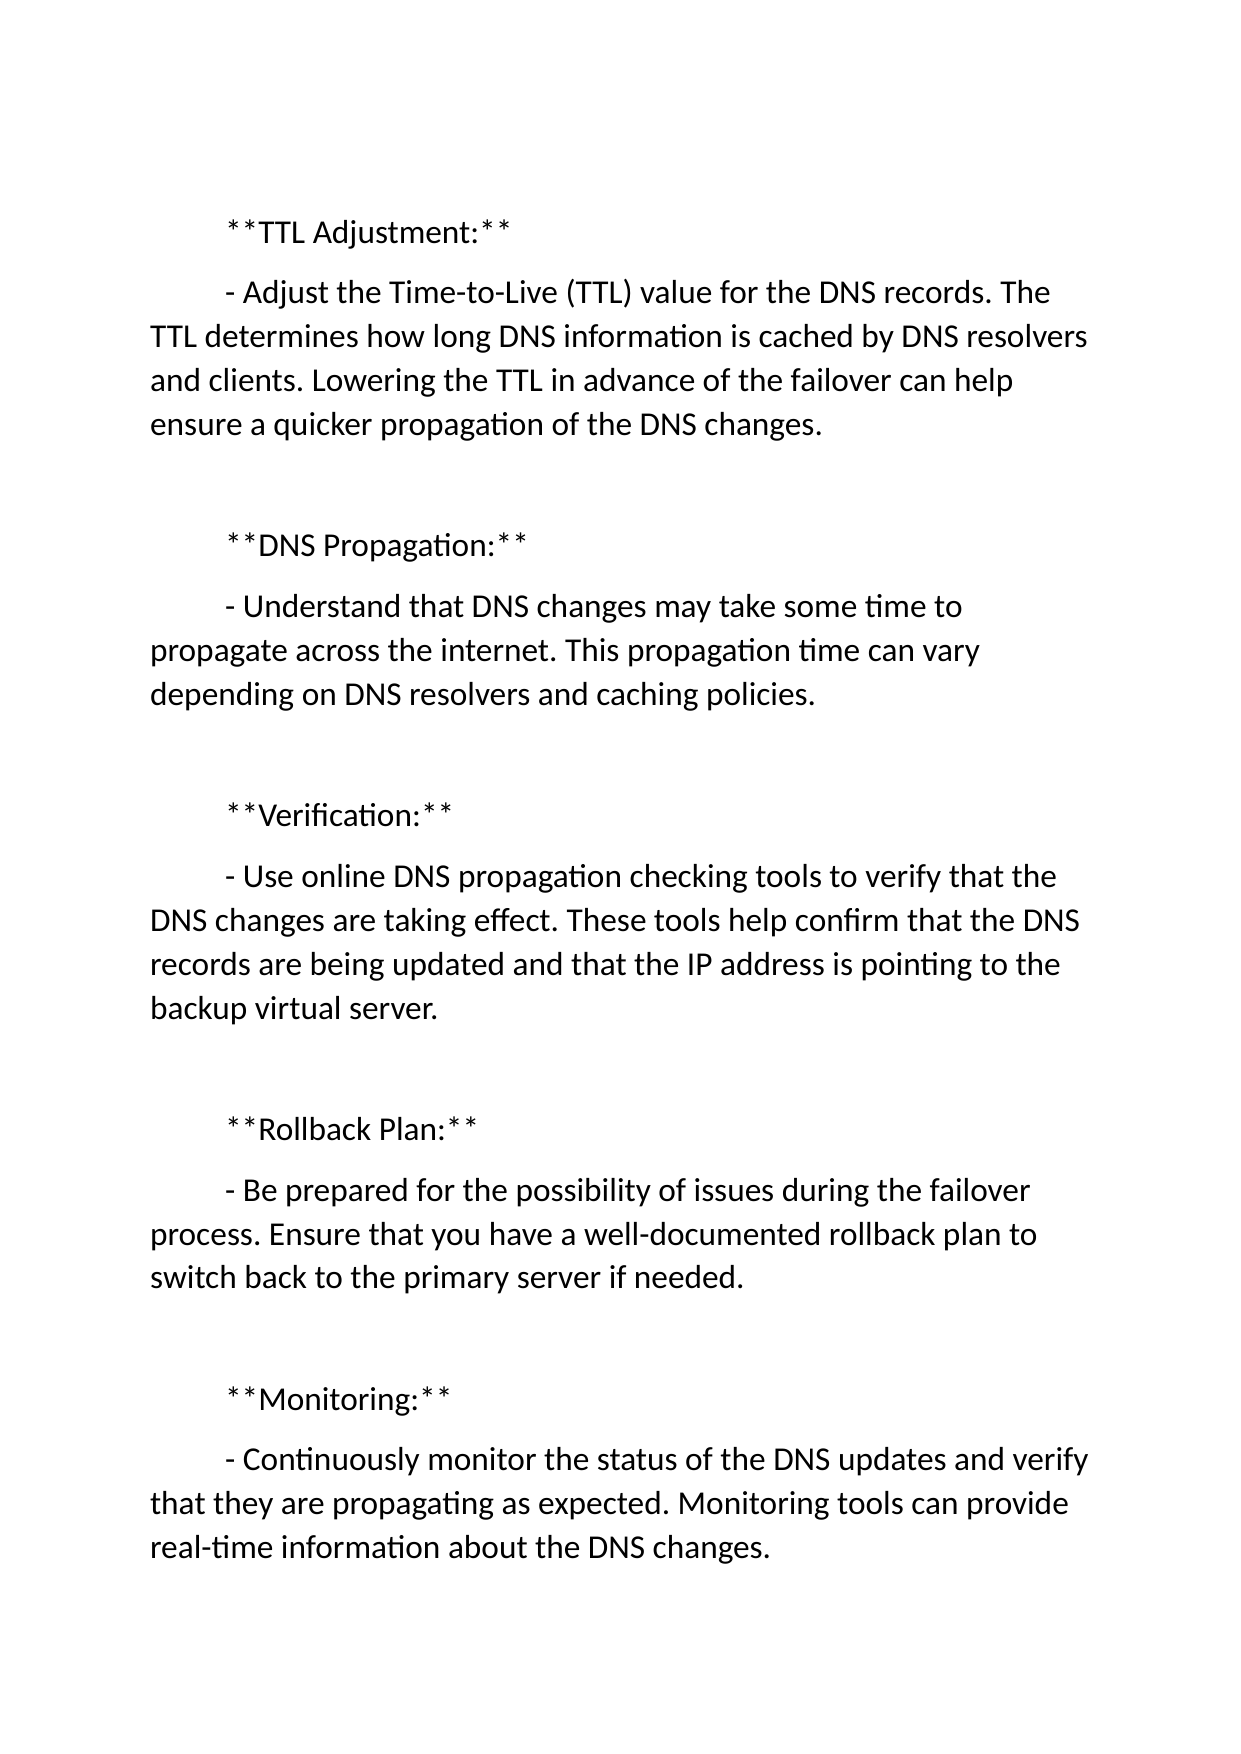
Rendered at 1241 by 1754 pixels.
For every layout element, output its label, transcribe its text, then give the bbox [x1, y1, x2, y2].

text - Use online DNS propagation checking tools to verify that the DNS changes are taking effect. These tools help confirm that the DNS records are being updated and that the IP address is pointing to the backup virtual server. [150, 855, 1090, 1027]
text - Understand that DNS changes may take some time to propagate across the internet. This propagation time can vary depending on DNS resolvers and caching policies. [150, 585, 1090, 714]
text **TTL Adjustment:** [150, 211, 1090, 251]
text **DNS Propagation:** [150, 524, 1090, 565]
text **Verification:** [150, 794, 1090, 835]
text - Be prepared for the possibility of issues during the failover process. Ensure that you have a well-documented rollback plan to switch back to the primary server if needed. [150, 1168, 1090, 1297]
text - Adjust the Time-to-Live (TTL) value for the DNS records. The TTL determines how long DNS information is cached by DNS resolvers and clients. Lowering the TTL in advance of the failover can help ensure a quicker propagation of the DNS changes. [150, 271, 1090, 444]
text **Monitoring:** [150, 1378, 1090, 1418]
text **Rollback Plan:** [150, 1108, 1090, 1149]
text - Continuously monitor the status of the DNS updates and verify that they are propagating as expected. Monitoring tools can provide real-time information about the DNS changes. [150, 1438, 1090, 1567]
